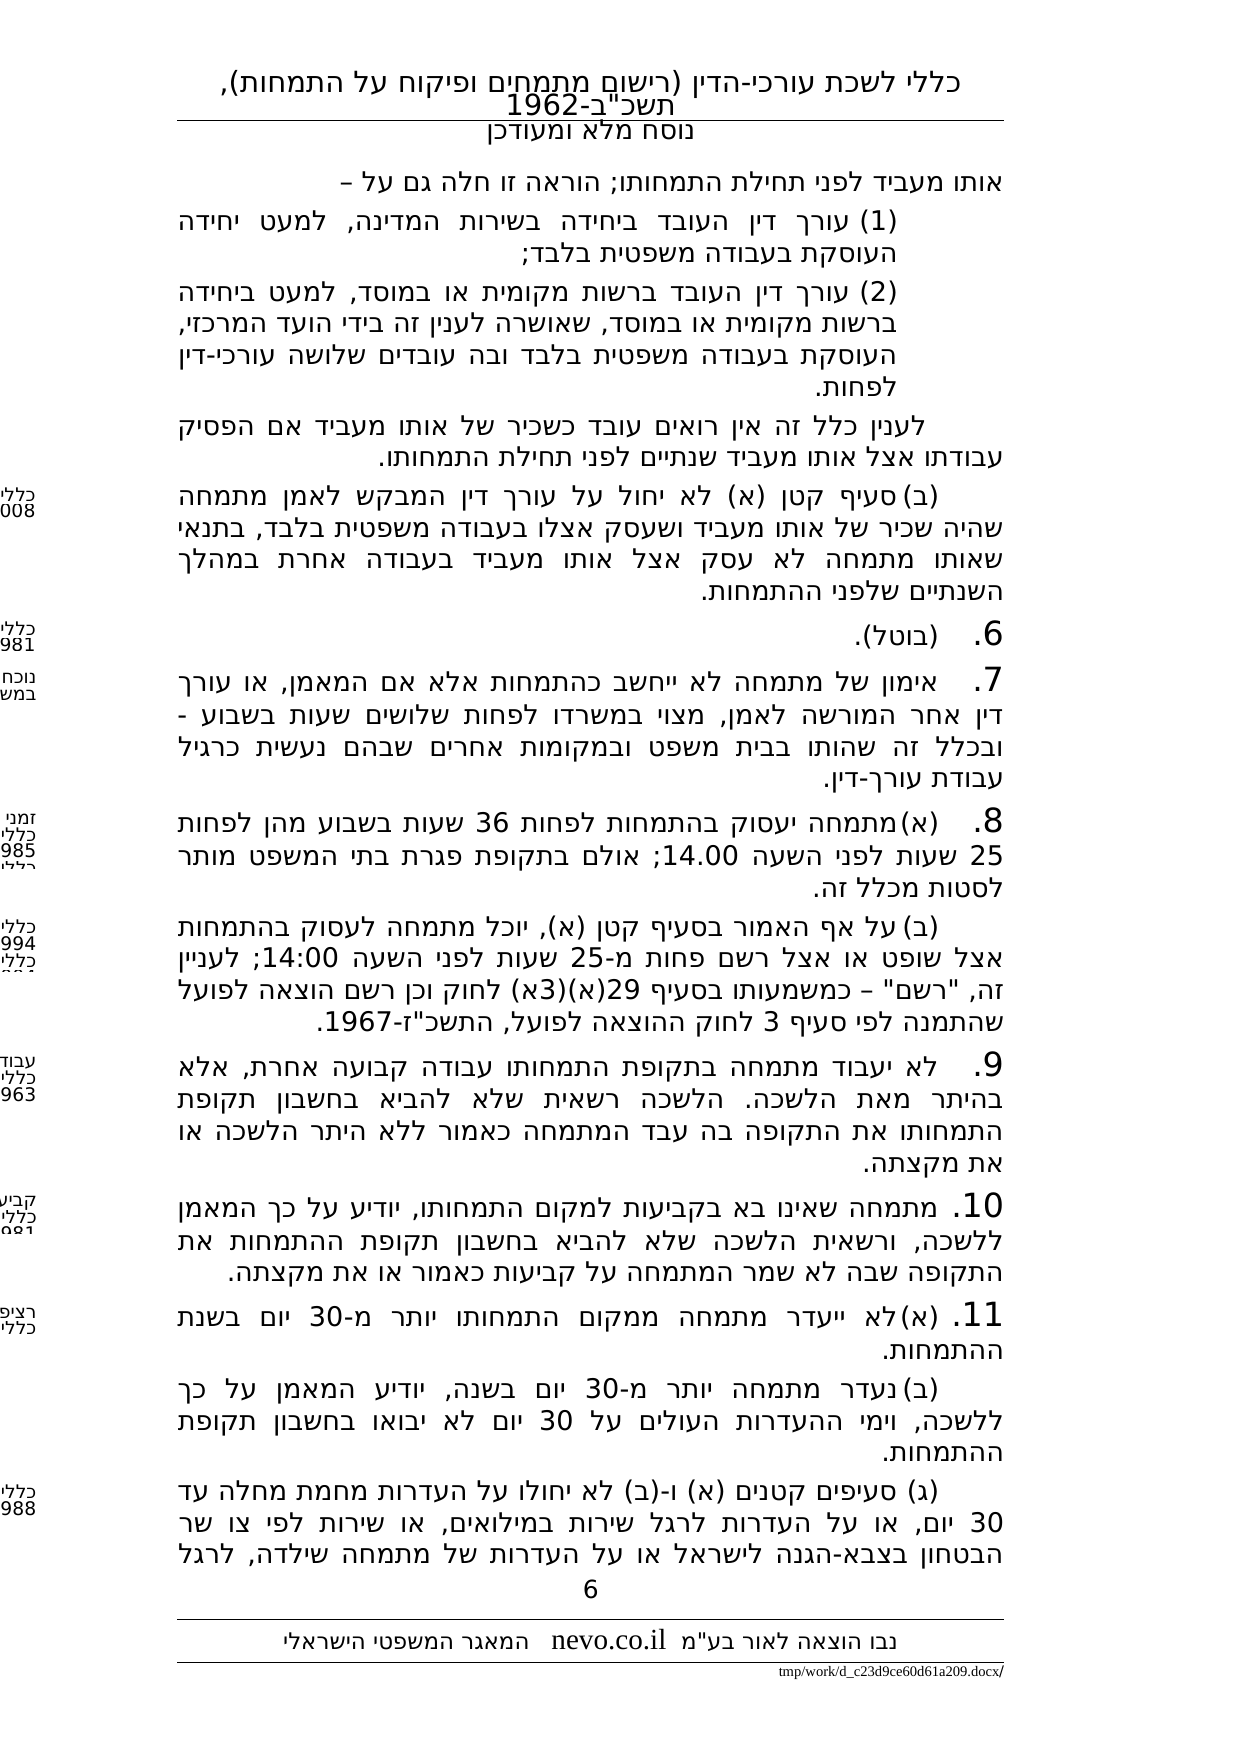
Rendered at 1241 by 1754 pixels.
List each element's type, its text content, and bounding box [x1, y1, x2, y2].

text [177, 1476, 1004, 1570]
text 10. מתמחה שאינו בא בקביעות למקום התמחותו, יודיע על כך המאמן ללשכה, ורשאית הלשכה שלא להביא בחשבון תקופת ההתמחות את התקופה שבה לא שמר המתמחה על קביעות כאמור או את מקצתה. [177, 1186, 1004, 1288]
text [177, 167, 1004, 198]
text 8. (א) מתמחה יעסוק בהתמחות לפחות 36 שעות בשבוע מהן לפחות 25 שעות לפני השעה 14.00; אולם בתקופת פגרת בתי המשפט מותר לסטות מכלל זה. [177, 802, 1004, 904]
text 7. אימון של מתמחה לא ייחשב כהתמחות אלא אם המאמן, או עורך דין אחר המורשה לאמן, מצוי במשרדו לפחות שלושים שעות בשבוע - ובכלל זה שהותו בבית משפט ובמקומות אחרים שבהם נעשית כרגיל עבודת עורך-דין. [177, 661, 1004, 794]
text (ב) נעדר מתמחה יותר מ-30 יום בשנה, יודיע המאמן על כך ללשכה, וימי ההעדרות העולים על 30 יום לא יבואו בחשבון תקופת ההתמחות. [177, 1373, 1004, 1468]
text 9. לא יעבוד מתמחה בתקופת התמחותו עבודה קבועה אחרת, אלא בהיתר מאת הלשכה. הלשכה רשאית שלא להביא בחשבון תקופת התמחותו את התקופה בה עבד המתמחה כאמור ללא היתר הלשכה או את מקצתה. [177, 1045, 1004, 1178]
text 11. (א) לא ייעדר מתמחה ממקום התמחותו יותר מ-30 יום בשנת ההתמחות. [177, 1296, 1004, 1366]
text (2) עורך דין העובד ברשות מקומית או במוסד, למעט ביחידה ברשות מקומית או במוסד, שאושרה לענין זה בידי הועד המרכזי, העוסקת בעבודה משפטית בלבד ובה עובדים שלושה עורכי-דין לפחות. [177, 276, 898, 402]
text לענין כלל זה אין רואים עובד כשכיר של אותו מעביד אם הפסיק עבודתו אצל אותו מעביד שנתיים לפני תחילת התמחותו. [177, 410, 1004, 473]
text (ב) על אף האמור בסעיף קטן (א), יוכל מתמחה לעסוק בהתמחות אצל שופט או אצל רשם פחות מ-25 שעות לפני השעה 14:00; לעניין זה, "רשם" – כמשמעותו בסעיף 29(א)(3א) לחוק וכן רשם הוצאה לפועל שהתמנה לפי סעיף 3 לחוק ההוצאה לפועל, התשכ"ז-1967. [177, 911, 1004, 1037]
text (1) עורך דין העובד ביחידה בשירות המדינה, למעט יחידה העוסקת בעבודה משפטית בלבד; [177, 206, 898, 269]
text 6. (בוטל). [177, 614, 1004, 653]
text (ב) סעיף קטן (א) לא יחול על עורך דין המבקש לאמן מתמחה שהיה שכיר של אותו מעביד ושעסק אצלו בעבודה משפטית בלבד, בתנאי שאותו מתמחה לא עסק אצל אותו מעביד בעבודה אחרת במהלך השנתיים שלפני ההתמחות. [177, 481, 1004, 607]
